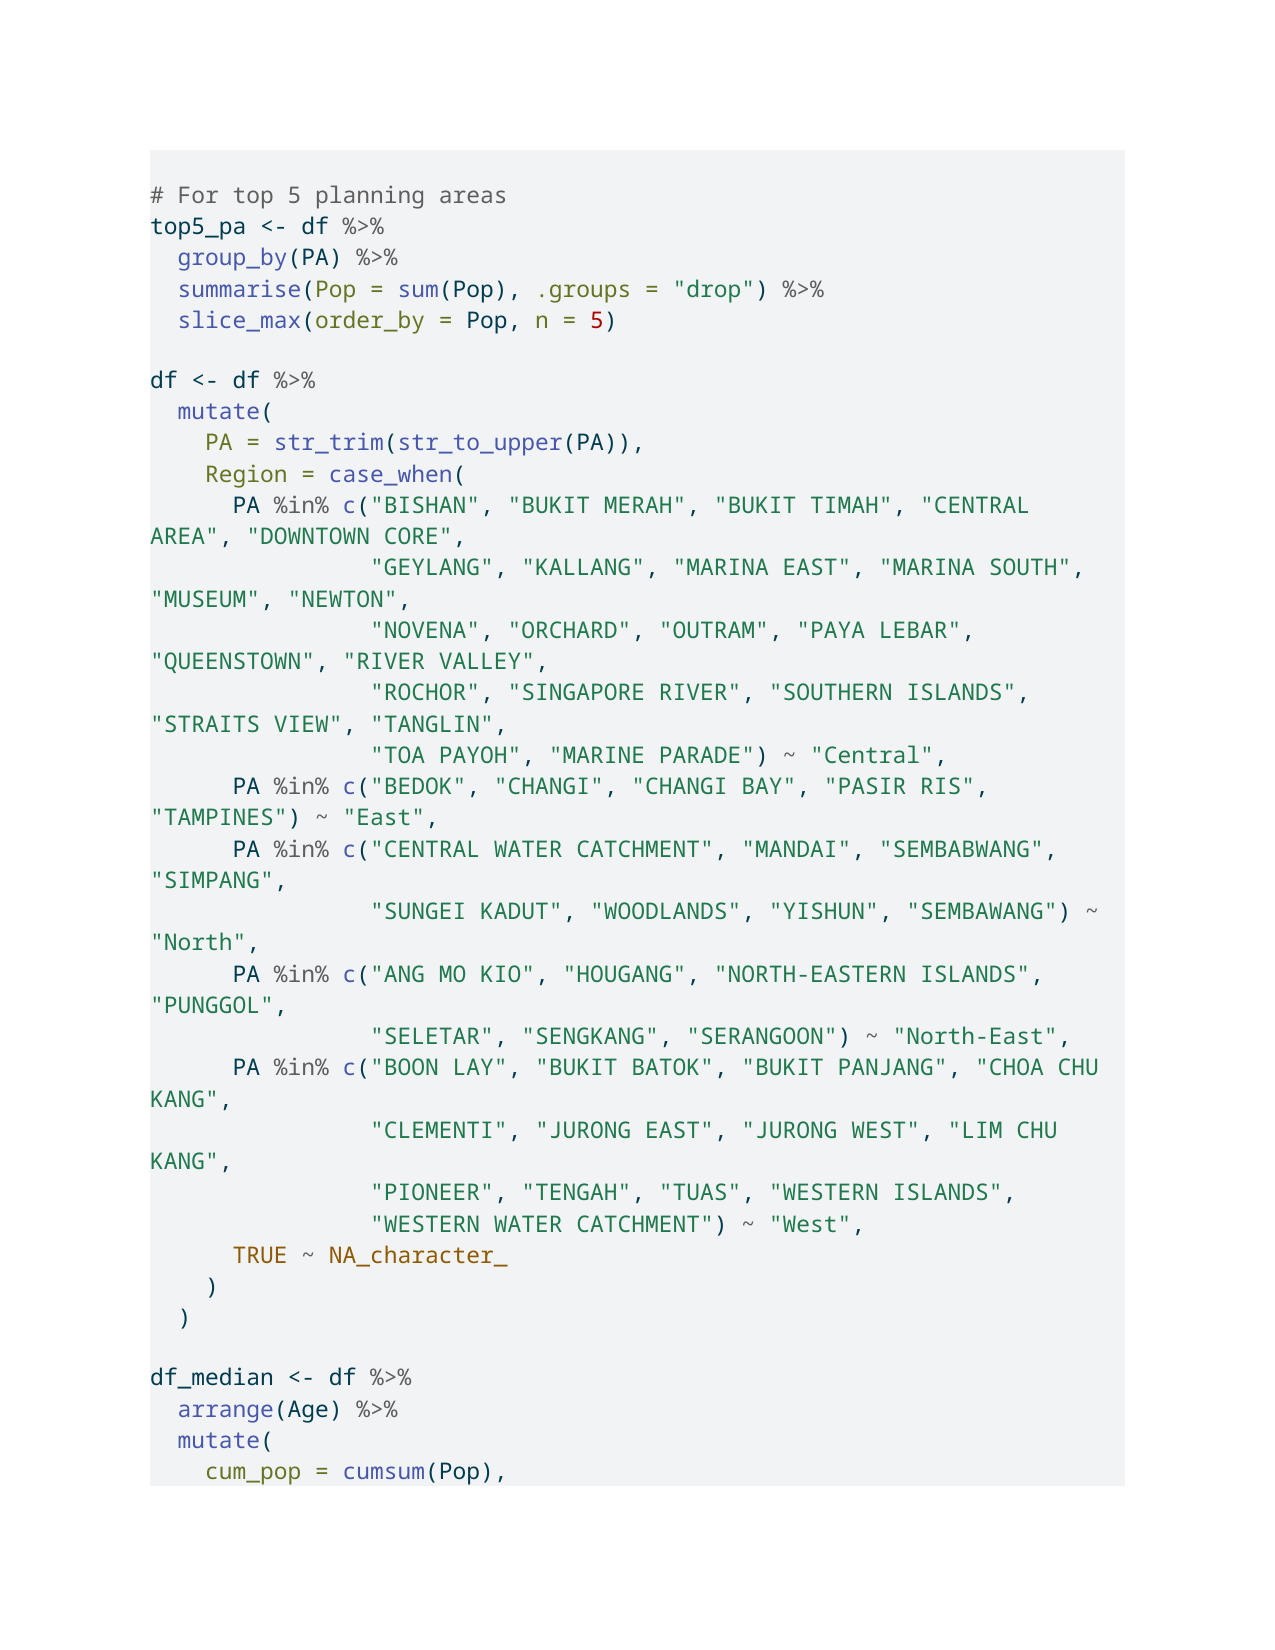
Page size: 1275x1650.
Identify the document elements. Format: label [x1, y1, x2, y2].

text [150, 150, 1125, 1486]
